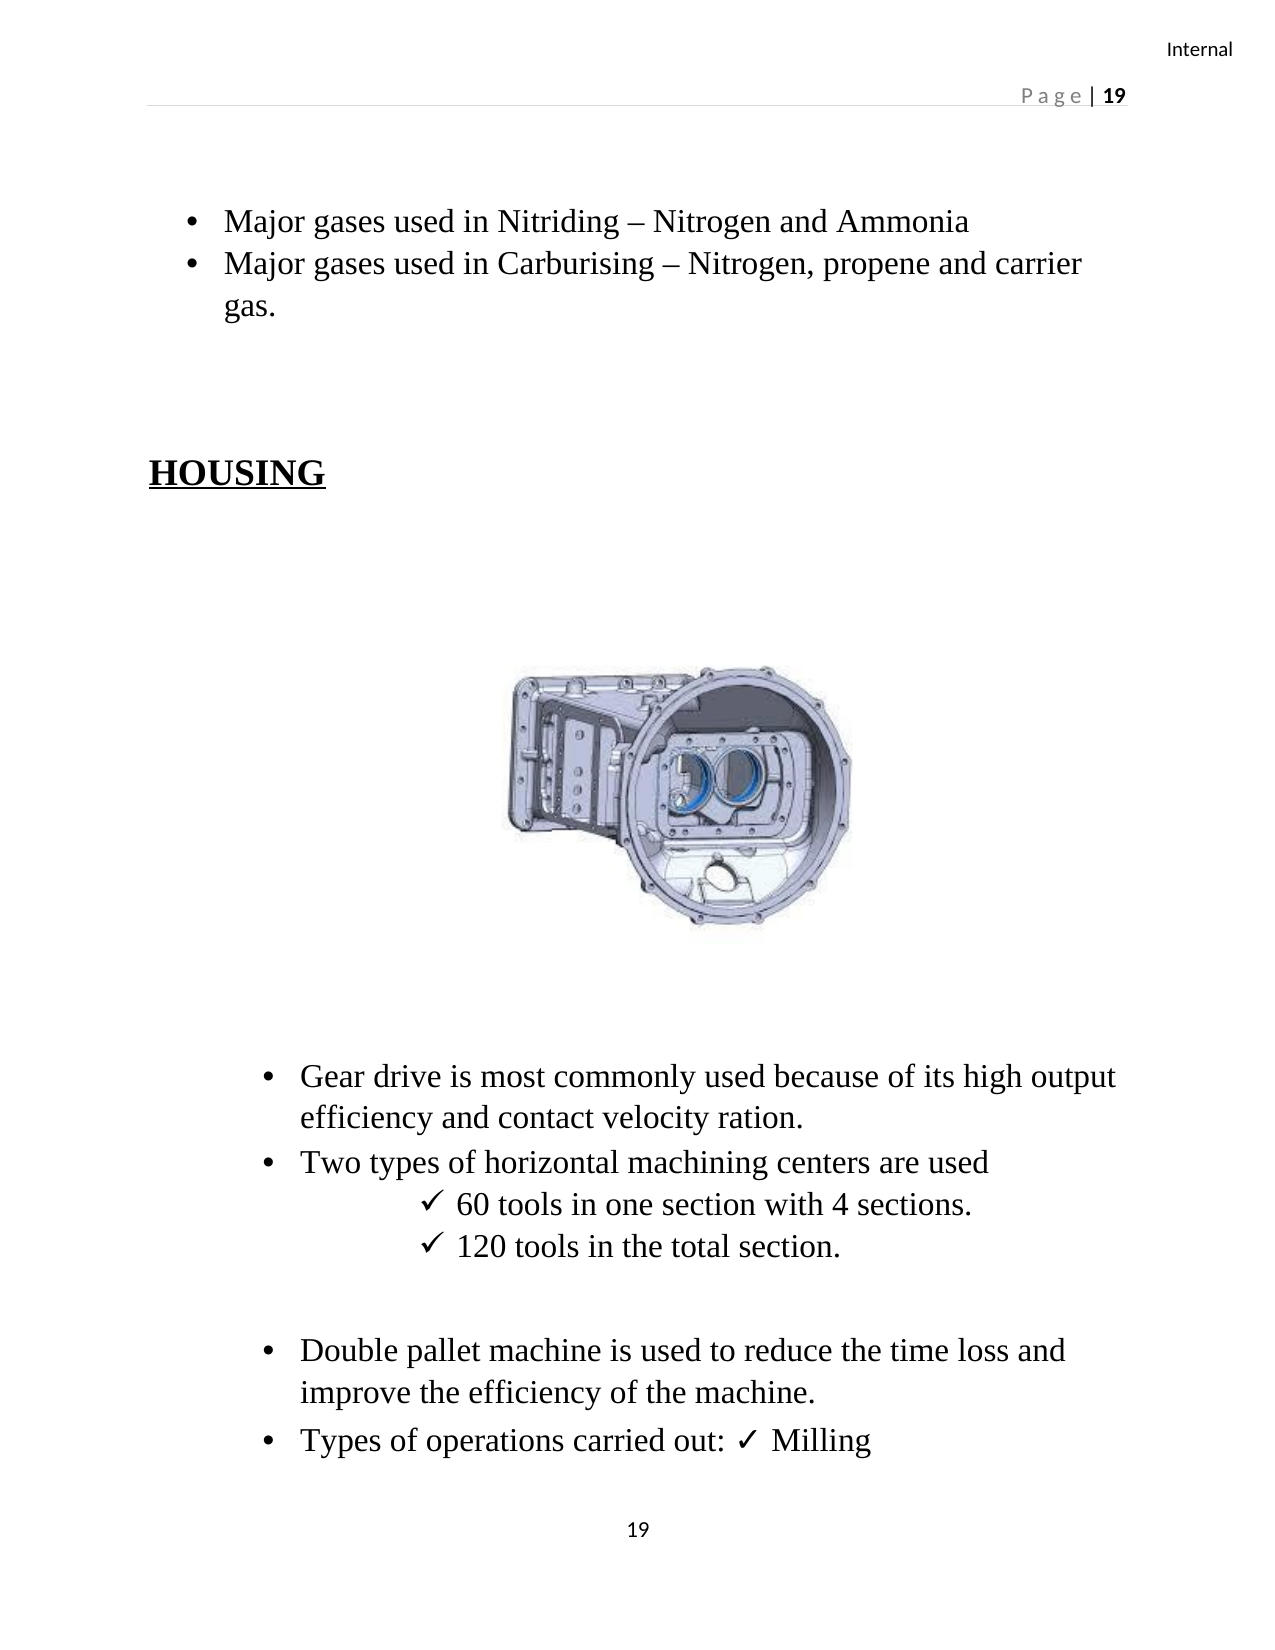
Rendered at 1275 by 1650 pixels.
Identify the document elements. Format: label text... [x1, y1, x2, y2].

list 60 tools in one section with 4 sections. [419, 1184, 1118, 1222]
picture [477, 642, 882, 947]
list Types of operations carried out: ✓ Milling [262, 1416, 1127, 1462]
subtitle HOUSING [148, 450, 1133, 493]
list Major gases used in Carburising – Nitrogen, propene and carrier gas. [186, 243, 1127, 323]
list 120 tools in the total section. [419, 1226, 1118, 1264]
list Gear drive is most commonly used because of its high output efficiency and contact velocity ration. [262, 1056, 1127, 1136]
list Double pallet machine is used to reduce the time loss and improve the efficiency of the machine. [262, 1330, 1127, 1410]
list Major gases used in Nitriding – Nitrogen and Ammonia [186, 201, 1127, 240]
list Two types of horizontal machining centers are used [262, 1142, 1127, 1180]
